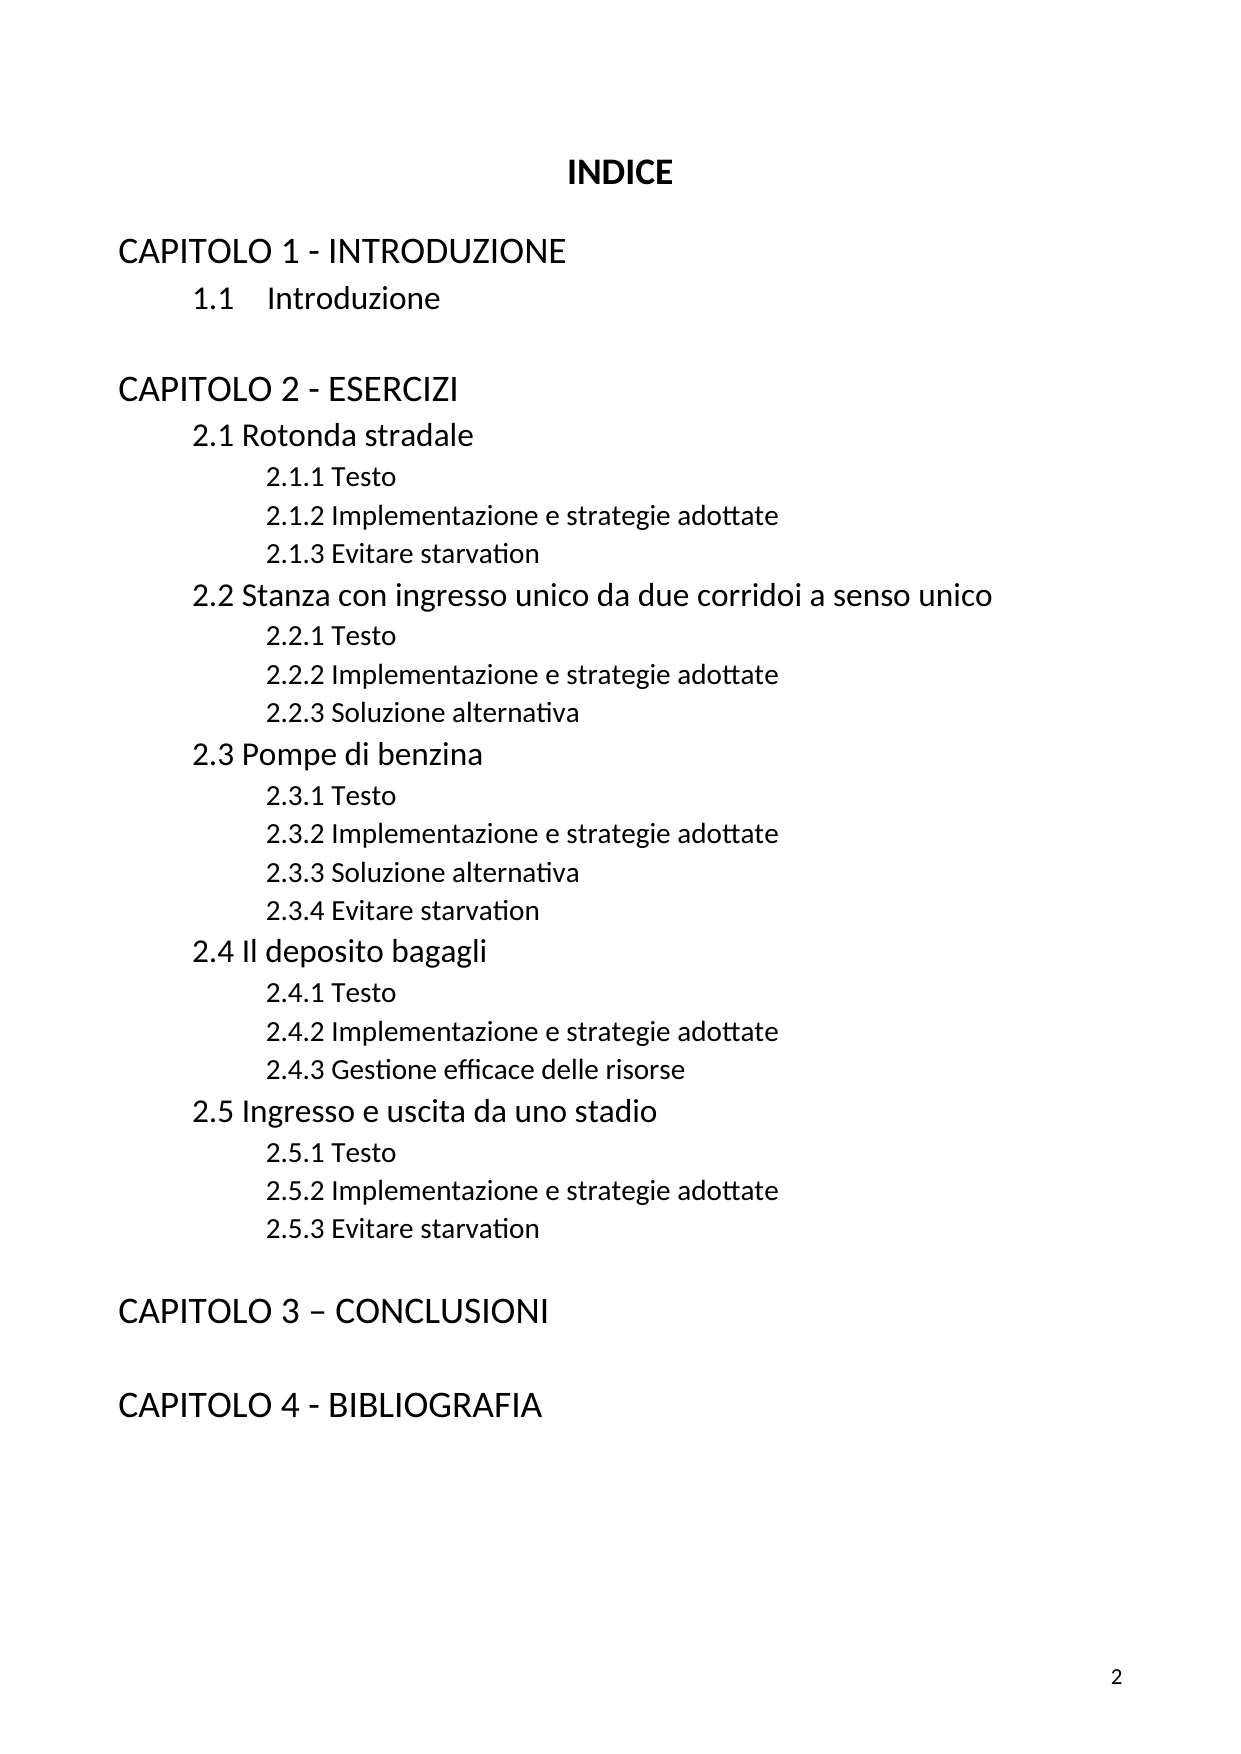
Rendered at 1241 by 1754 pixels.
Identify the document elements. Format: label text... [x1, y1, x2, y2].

text 2.1 Rotonda stradale [118, 414, 1122, 455]
text 2.5.3 Evitare starvation [266, 1211, 1122, 1246]
text 2.5 Ingresso e uscita da uno stadio [118, 1090, 1122, 1131]
text 2.1.2 Implementazione e strategie adottate [266, 497, 1122, 532]
text 2.4.1 Testo [266, 974, 1122, 1010]
text INDICE [118, 148, 1122, 193]
text CAPITOLO 2 - ESERCIZI [118, 365, 1122, 411]
text 2.3.4 Evitare starvation [266, 892, 1122, 928]
text 2.2.3 Soluzione alternativa [266, 694, 1122, 730]
text 2.5.1 Testo [266, 1134, 1122, 1169]
text 2.2 Stanza con ingresso unico da due corridoi a senso unico [118, 573, 1122, 614]
text 2.4.3 Gestione efficace delle risorse [266, 1051, 1122, 1087]
text 2.2.1 Testo [266, 617, 1122, 653]
text 2.3.2 Implementazione e strategie adottate [266, 815, 1122, 851]
text 2.4.2 Implementazione e strategie adottate [266, 1013, 1122, 1048]
text CAPITOLO 4 - BIBLIOGRAFIA [118, 1381, 1122, 1427]
text 2.3 Pompe di benzina [118, 733, 1122, 773]
text 2.2.2 Implementazione e strategie adottate [266, 656, 1122, 692]
text CAPITOLO 1 - INTRODUZIONE [118, 227, 1122, 273]
text 2.4 Il deposito bagagli [118, 931, 1122, 971]
text 2.3.1 Testo [266, 777, 1122, 812]
text 2.3.3 Soluzione alternativa [266, 854, 1122, 889]
list Introduzione [192, 277, 1122, 318]
text CAPITOLO 3 – CONCLUSIONI [118, 1287, 1122, 1333]
text 2.5.2 Implementazione e strategie adottate [266, 1172, 1122, 1208]
text 2.1.1 Testo [266, 458, 1122, 494]
text 2.1.3 Evitare starvation [266, 535, 1122, 571]
